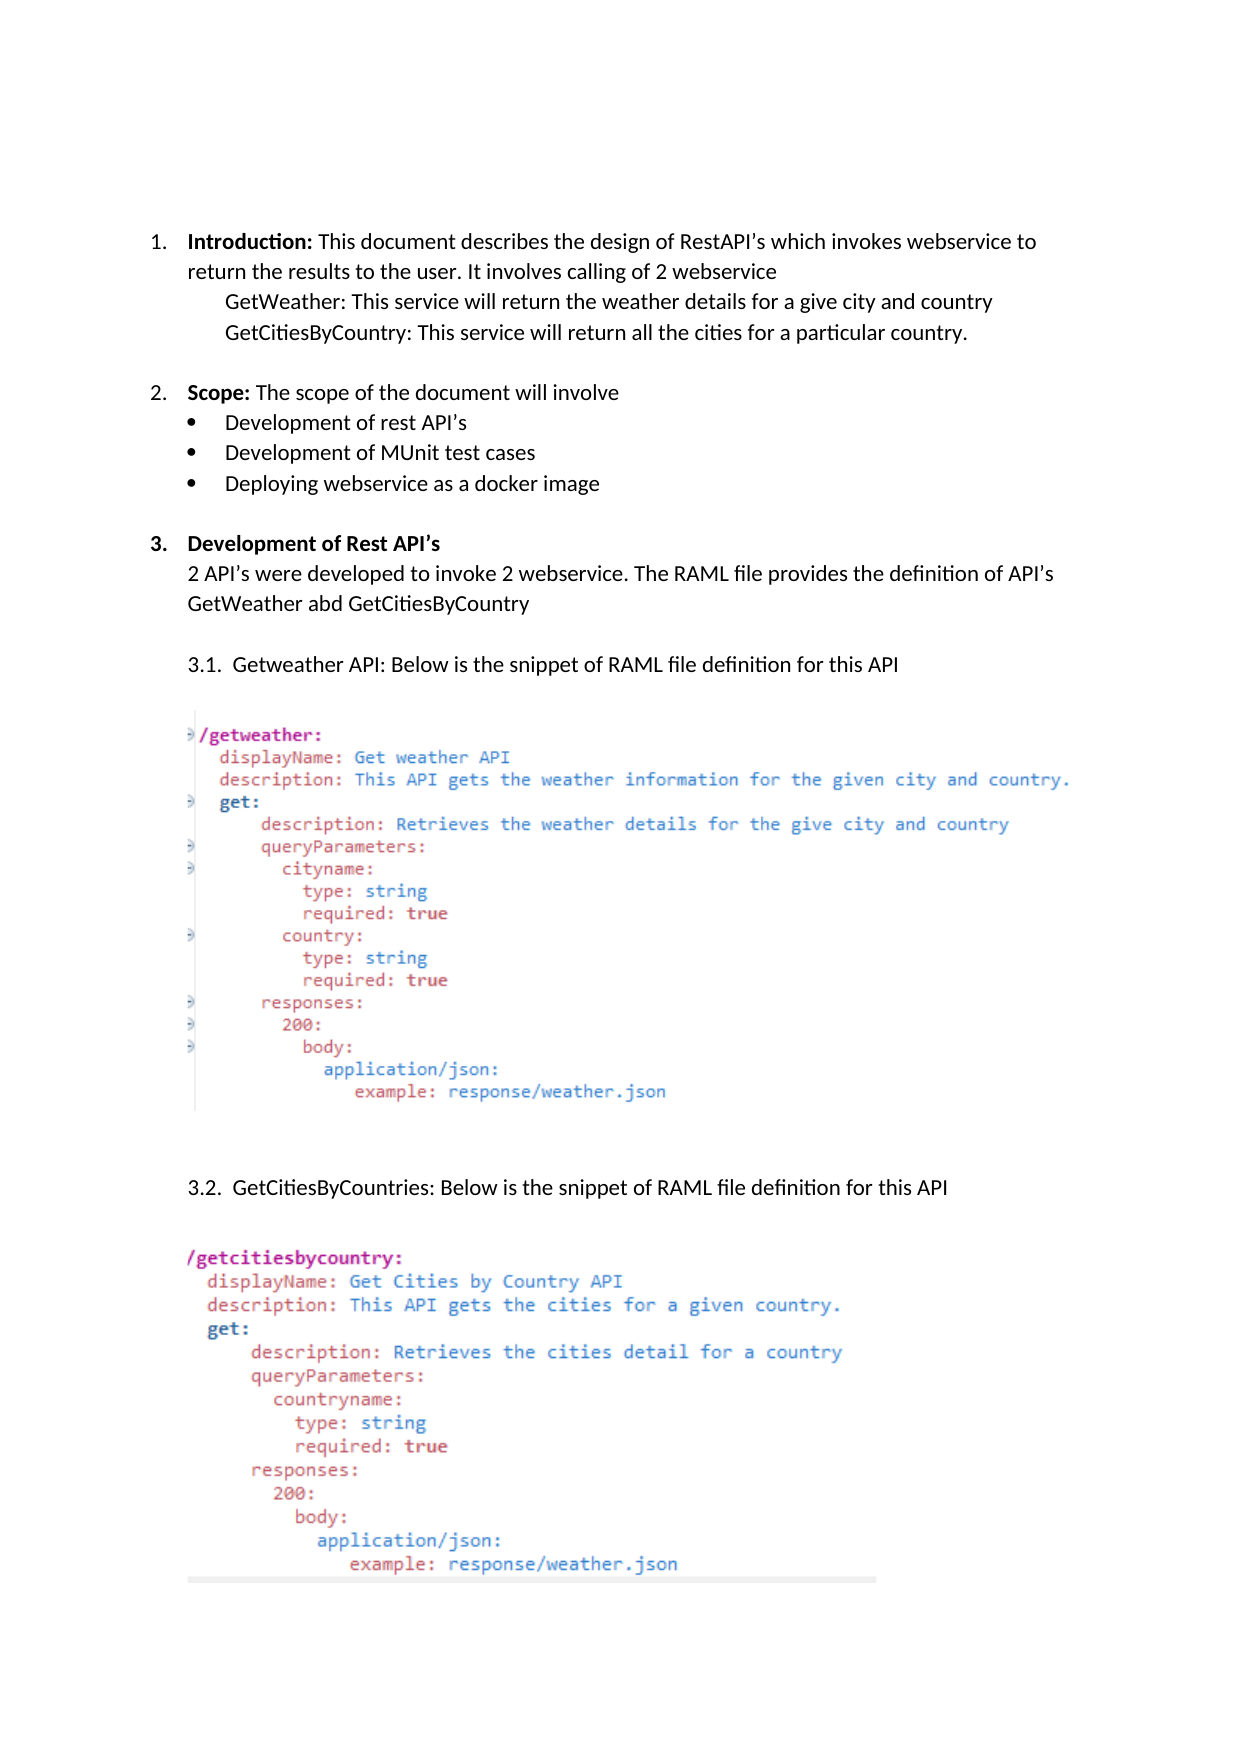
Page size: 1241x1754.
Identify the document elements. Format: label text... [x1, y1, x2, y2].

list 2 API’s were developed to invoke 2 webservice. The RAML file provides the definition of API’s [187, 559, 1090, 587]
list Getweather API: Below is the snippet of RAML file definition for this API [187, 650, 1090, 678]
list GetWeather abd GetCitiesByCountry [187, 589, 1090, 618]
list GetCitiesByCountries: Below is the snippet of RAML file definition for this API [187, 1173, 1090, 1201]
list GetWeather: This service will return the weather details for a give city and country [225, 287, 1090, 316]
list Scope: The scope of the document will involve [150, 378, 1090, 406]
list Introduction: This document describes the design of RestAPI’s which invokes webservice to return the results to the user. It involves calling of 2 webservice [150, 227, 1090, 285]
list GetCitiesByCountry: This service will return all the cities for a particular country. [225, 318, 1090, 346]
list Development of MUnit test cases [187, 438, 1090, 467]
list Deploying webservice as a docker image [187, 469, 1090, 497]
picture [187, 710, 1128, 1111]
list Development of Rest API’s [150, 529, 1090, 557]
picture [187, 1233, 877, 1583]
list Development of rest API’s [187, 408, 1090, 436]
